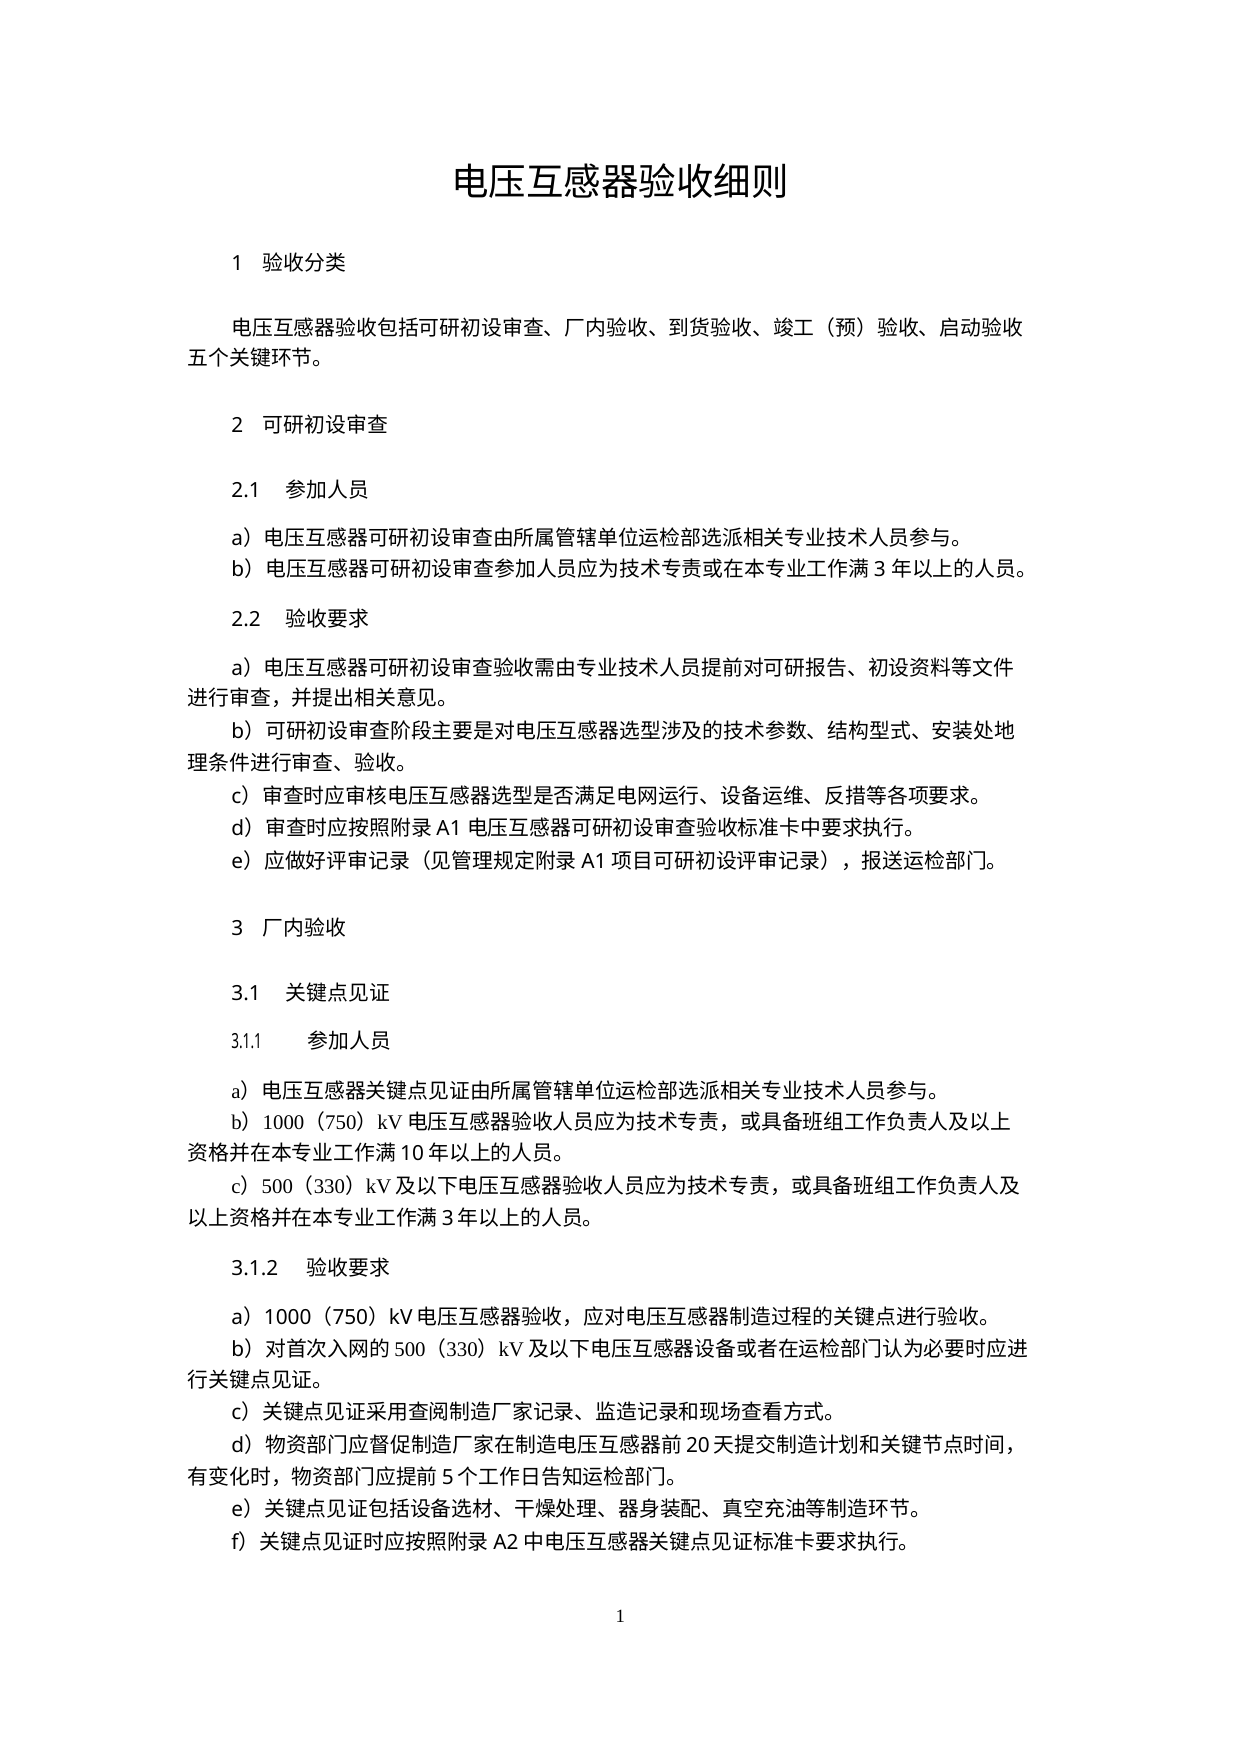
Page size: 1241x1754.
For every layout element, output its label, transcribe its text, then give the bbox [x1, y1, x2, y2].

text 3 [231, 918, 262, 939]
text c）500（330）kV及以下电压互感器验收人员应为技术专责，或具备班组工作负责人及 [231, 1167, 1240, 1201]
text d）审查时应按照附录 A1 电压互感器可研初设审查验收标准卡中要求执行。 [231, 809, 1240, 842]
text 进行审查，并提出相关意见。 [187, 680, 1240, 712]
text e）关键点见证包括设备选材、干燥处理、器身装配、真空充油等制造环节。 [231, 1491, 1240, 1523]
text 以上资格并在本专业工作满3年以上的人员。 [187, 1201, 1240, 1232]
text 厂内验收 [263, 918, 1240, 939]
text 五个关键环节。 [187, 339, 1240, 372]
text 关键点见证 [286, 983, 1240, 1004]
text c）审查时应审核电压互感器选型是否满足电网运行、设备运维、反措等各项要求。 [231, 777, 1240, 809]
text d）物资部门应督促制造厂家在制造电压互感器前20天提交制造计划和关键节点时间， [231, 1426, 1240, 1459]
text a）电压互感器关键点见证由所属管辖单位运检部选派相关专业技术人员参与。 [231, 1079, 1240, 1103]
text 参加人员 [307, 1031, 1240, 1053]
text a）1000（750）kV电压互感器验收，应对电压互感器制造过程的关键点进行验收。 [231, 1307, 1240, 1329]
text f）关键点见证时应按照附录 A2 中电压互感器关键点见证标准卡要求执行。 [231, 1523, 1240, 1556]
text c）关键点见证采用查阅制造厂家记录、监造记录和现场查看方式。 [231, 1394, 1240, 1426]
text 3.1.2 [231, 1258, 305, 1280]
text 行关键点见证。 [187, 1363, 1240, 1394]
text 验收要求 [286, 609, 1240, 631]
text 1 [231, 253, 262, 274]
text 3.1.1 [231, 1031, 284, 1053]
text 2 [231, 415, 262, 437]
text 1 [615, 1606, 1240, 1626]
text b）可研初设审查阶段主要是对电压互感器选型涉及的技术参数、结构型式、安装处地 [231, 712, 1240, 745]
text 理条件进行审查、验收。 [187, 745, 1240, 777]
text a）电压互感器可研初设审查由所属管辖单位运检部选派相关专业技术人员参与。 [231, 528, 1240, 550]
text b）对首次入网的500（330）kV及以下电压互感器设备或者在运检部门认为必要时应进 [231, 1329, 1240, 1363]
text b）电压互感器可研初设审查参加人员应为技术专责或在本专业工作满 3 年以上的人员。 [231, 550, 1240, 583]
text 电压互感器验收细则 [451, 160, 1240, 204]
text 可研初设审查 [263, 415, 1240, 437]
text 有变化时，物资部门应提前5个工作日告知运检部门。 [187, 1459, 1240, 1491]
text 验收分类 [263, 253, 1240, 274]
text 2.1 [231, 480, 284, 502]
text 验收要求 [306, 1258, 1240, 1280]
text b）1000（750）kV电压互感器验收人员应为技术专责，或具备班组工作负责人及以上 [231, 1103, 1240, 1136]
text 参加人员 [286, 480, 1240, 502]
text a）电压互感器可研初设审查验收需由专业技术人员提前对可研报告、初设资料等文件 [231, 658, 1240, 680]
text 电压互感器验收包括可研初设审查、厂内验收、到货验收、竣工（预）验收、启动验收 [231, 318, 1240, 339]
text 3.1 [231, 983, 284, 1004]
text 资格并在本专业工作满10年以上的人员。 [187, 1136, 1240, 1167]
text e）应做好评审记录（见管理规定附录 A1 项目可研初设评审记录），报送运检部门。 [231, 842, 1240, 874]
text 2.2 [231, 609, 284, 631]
